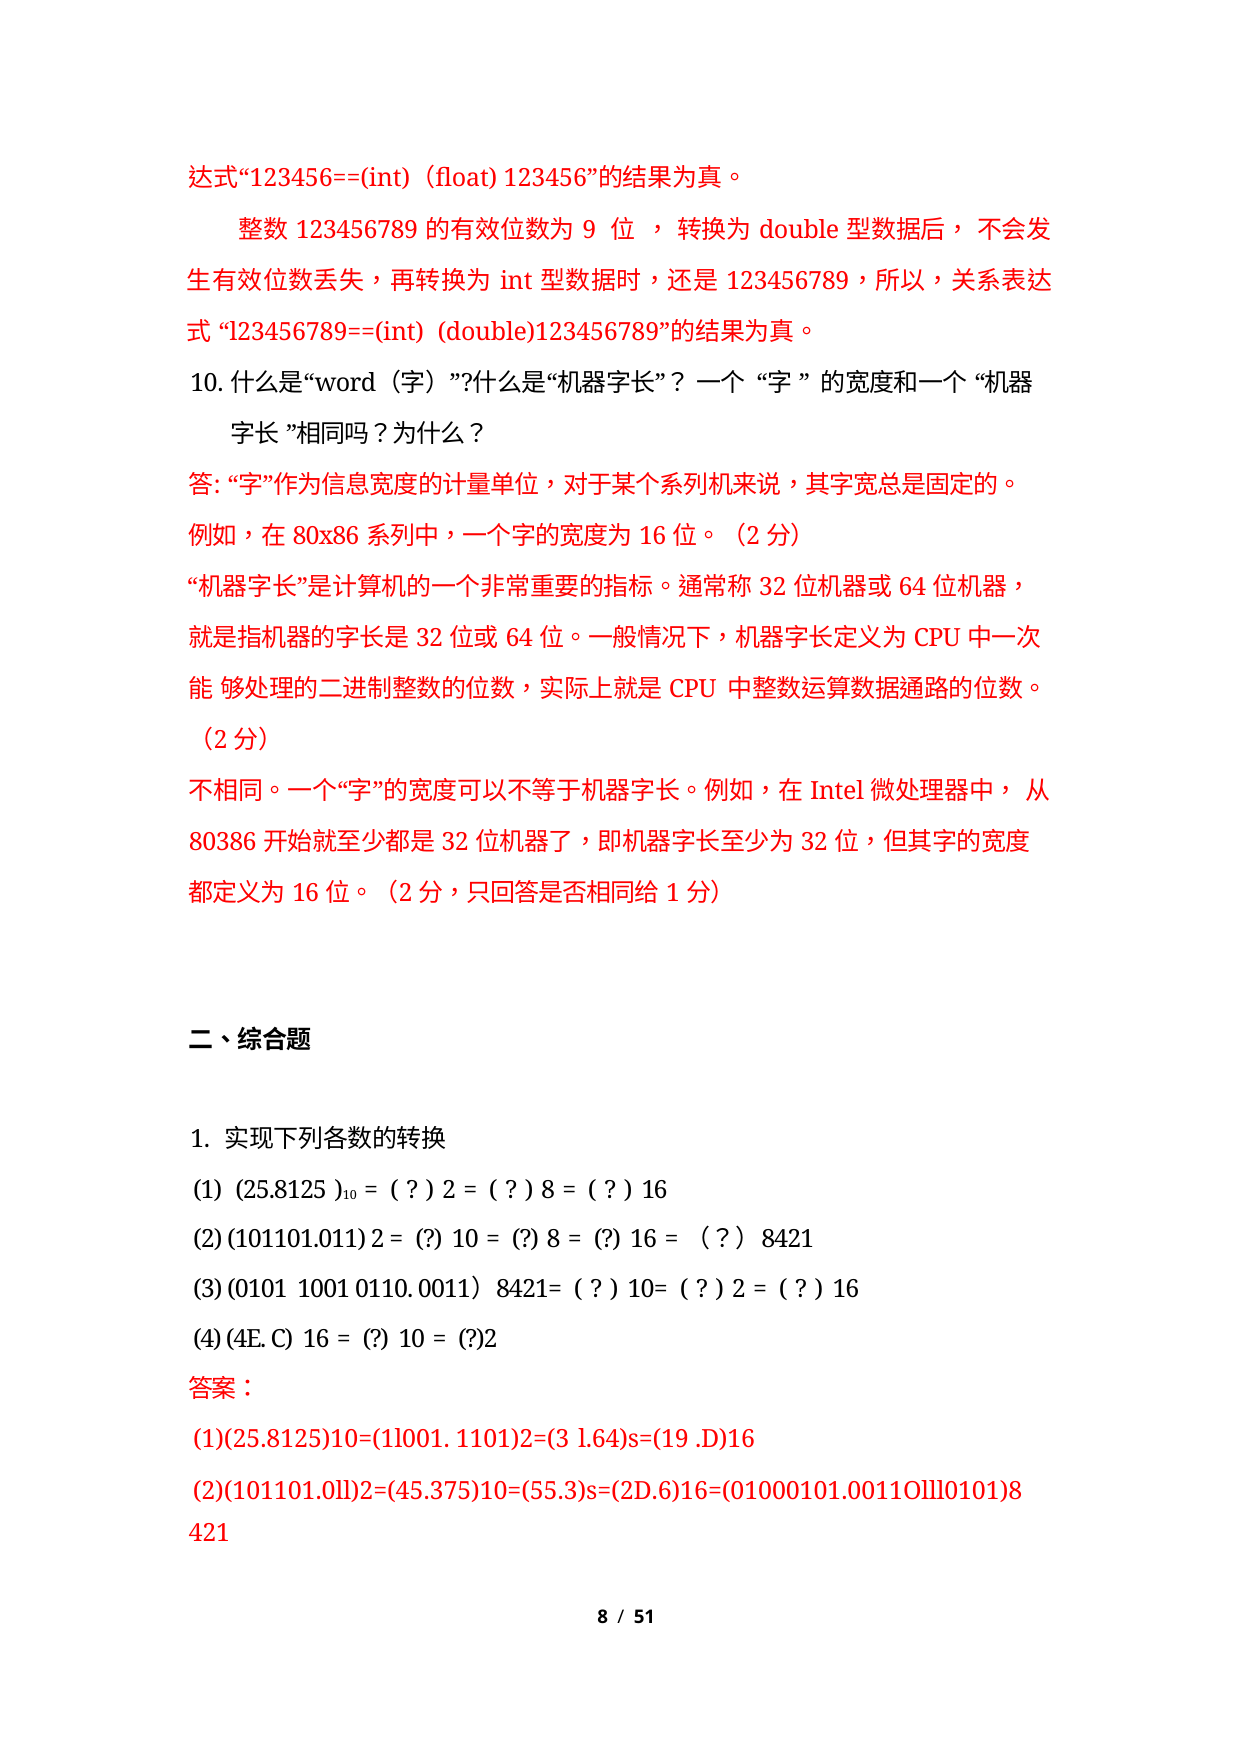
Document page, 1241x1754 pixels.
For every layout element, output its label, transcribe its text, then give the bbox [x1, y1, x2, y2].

text (1)(25.8125)10=(1l001. 1101)2=(3 l.64)s=(19 .D)16 [193, 1423, 1060, 1454]
text 不相同。一个“字”的宽度可以不等于机器字长。例如，在 Intel 微处理器中， 从 80386 开始就至少都是 32 位机器了，即机器字长至少为 32 位，但其字的宽度 都定义为 16 位。（2 分，只回答是否相同给 1 分） [189, 773, 1060, 909]
text 二、综合题 [189, 1024, 1060, 1055]
text 1. 实现下列各数的转换 [190, 1123, 1060, 1154]
text (1) (25.8125 )10 = ( ? ) 2 = ( ? ) 8 = ( ? ) 16 [193, 1173, 1060, 1204]
text (3) (0101 1001 0110. 0011）8421= ( ? ) 10= ( ? ) 2 = ( ? ) 16 [193, 1273, 1060, 1304]
text 答: “字”作为信息宽度的计量单位，对于某个系列机来说，其字宽总是固定的。 例如，在 80x86 系列中，一个字的宽度为 16 位。（2 分） [188, 467, 1049, 552]
text “机器字长”是计算机的一个非常重要的指标。通常称 32 位机器或 64 位机器， 就是指机器的字长是 32 位或 64 位。一般情况下，机器字长定义为 CPU 中一次能 够处理的二进制整数的位数，实际上就是 CPU 中整数运算数据通路的位数。（2 分） [187, 569, 1060, 756]
text 整数 123456789 的有效位数为 9 位 ， 转换为 double 型数据后， 不会发 生有效位数丢失，再转换为 int 型数据时，还是 123456789，所以，关系表达式 “l23456789==(int) (double)123456789”的结果为真。 [187, 212, 1053, 348]
text (2)(101101.0ll)2=(45.375)10=(55.3)s=(2D.6)16=(01000101.0011Olll0101)8 421 [188, 1472, 1050, 1549]
text (4) (4E. C) 16 = (?) 10 = (?)2 [193, 1323, 1060, 1354]
text 达式“123456==(int)（float) 123456”的结果为真。 [188, 162, 1060, 193]
text 答案： [188, 1373, 1060, 1404]
text (2) (101101.011) 2 = (?) 10 = (?) 8 = (?) 16 = （？）8421 [193, 1223, 1060, 1254]
text 10. 什么是“word（字）”?什么是“机器字长”？ 一个 “字 ” 的宽度和一个 “机器字长 ”相同吗？为什么？ [190, 365, 1053, 450]
